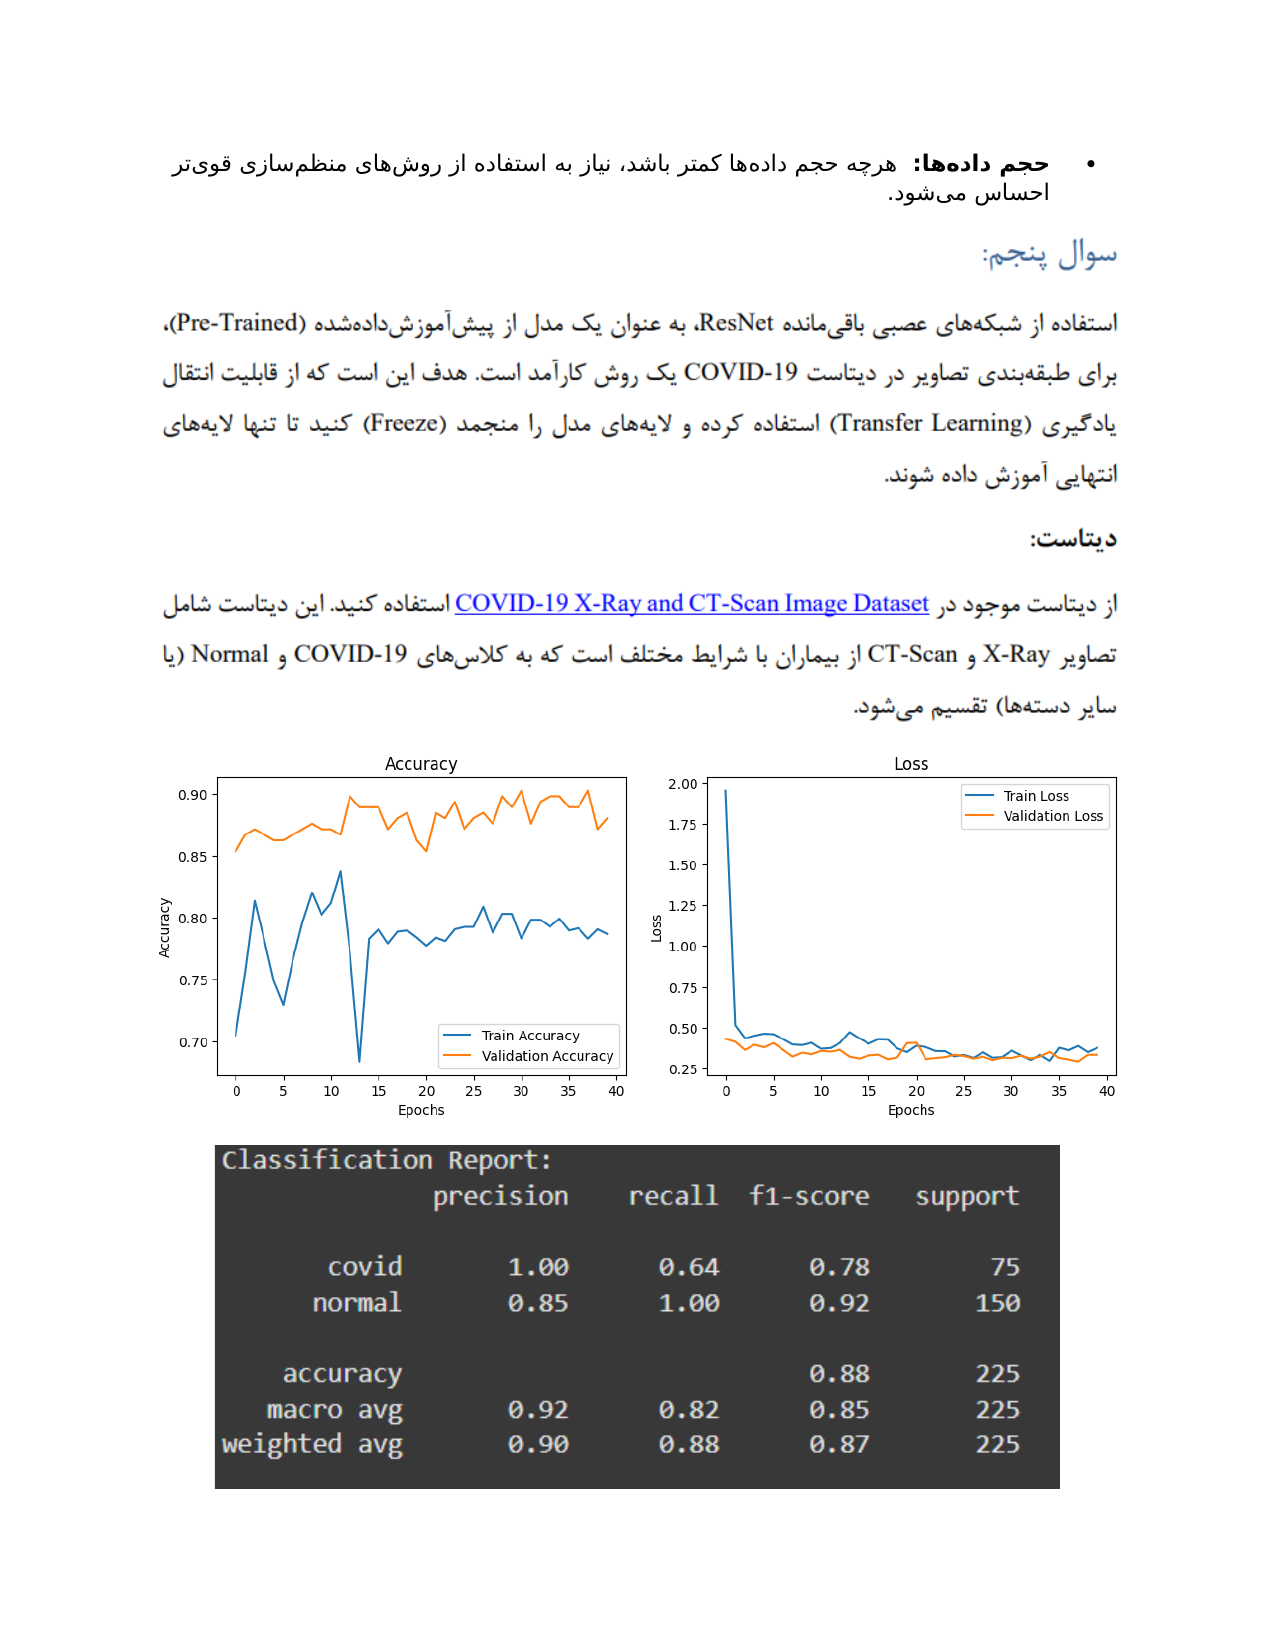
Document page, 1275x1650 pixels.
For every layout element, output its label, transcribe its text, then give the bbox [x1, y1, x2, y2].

list حجم داده‌ها: هرچه حجم داده‌ها کمتر باشد، نیاز به استفاده از روش‌های منظم‌سازی قوی‌تر احساس می‌شود. [150, 150, 1087, 205]
picture [150, 746, 1125, 1126]
picture [214, 1145, 1060, 1489]
picture [150, 224, 1125, 728]
